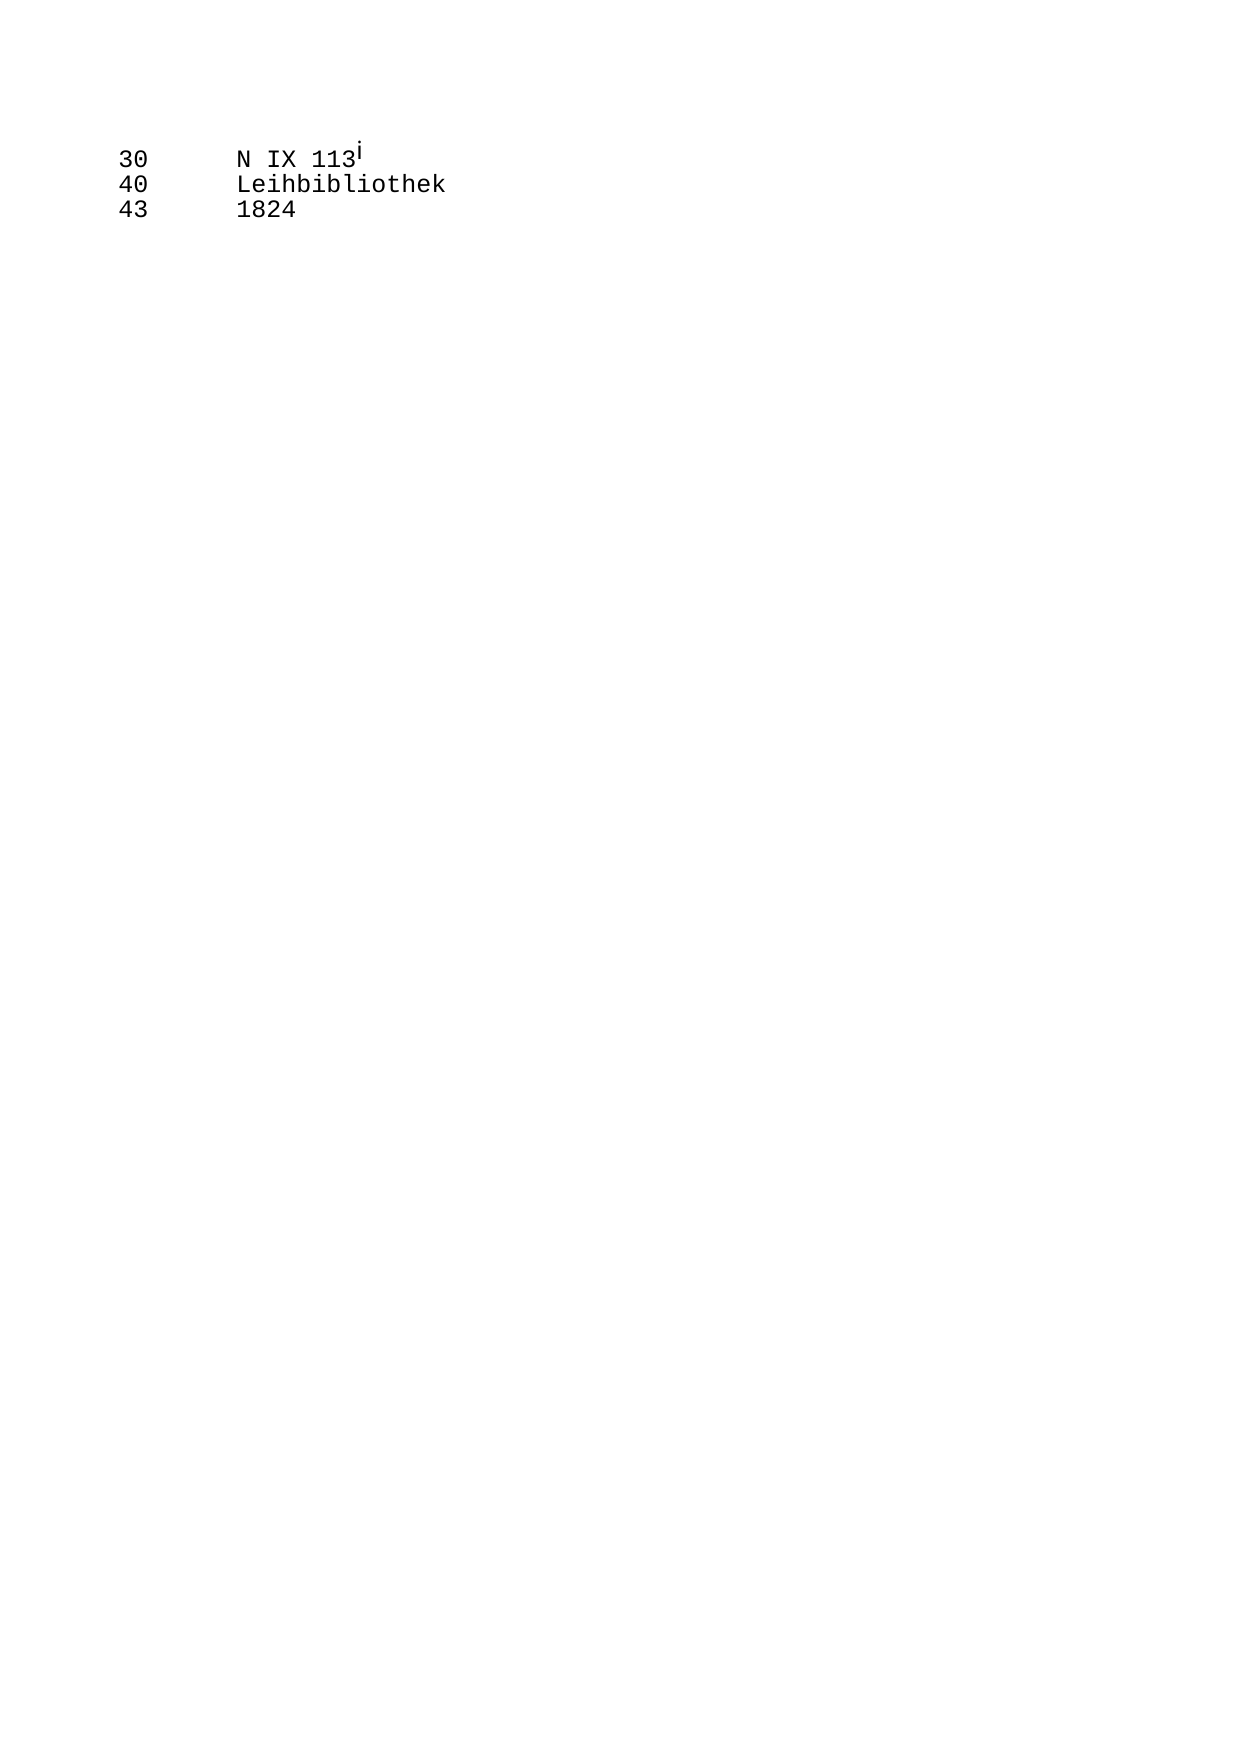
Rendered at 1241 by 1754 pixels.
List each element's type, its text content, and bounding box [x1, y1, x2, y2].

text 40 s[Leihbibliothek]s [118, 173, 1122, 198]
text 30 N IX 113i [118, 148, 1122, 173]
text 43 1824 [118, 198, 1122, 223]
